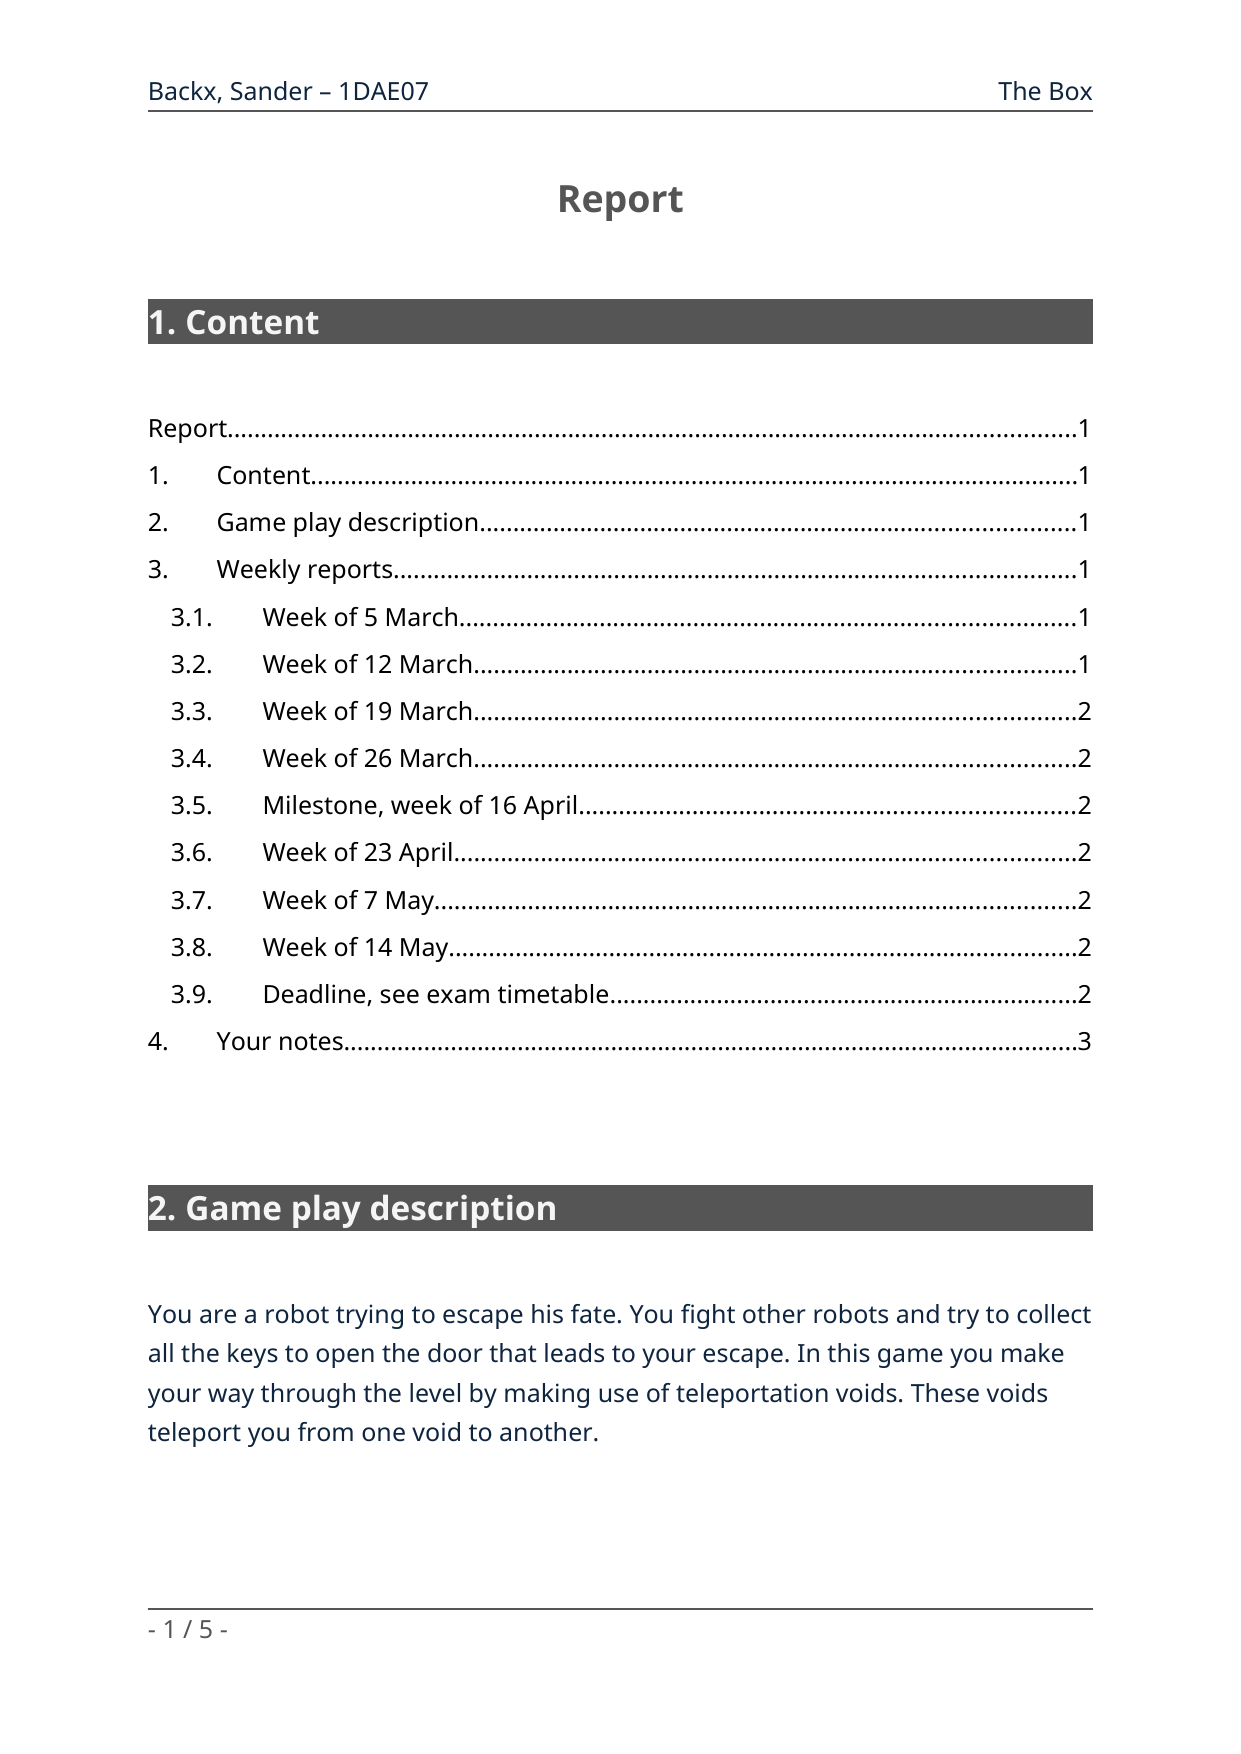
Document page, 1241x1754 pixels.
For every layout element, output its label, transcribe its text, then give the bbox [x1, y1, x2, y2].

subtitle Content [148, 299, 1093, 344]
subtitle Game play description [148, 1185, 1093, 1231]
title Report [148, 173, 1093, 224]
text You are a robot trying to escape his fate. You fight other robots and try to collect all the keys to open the door that leads to your escape. In this game you make your way through the level by making use of teleportation voids. These voids teleport you from one void to another. [148, 1297, 1093, 1448]
